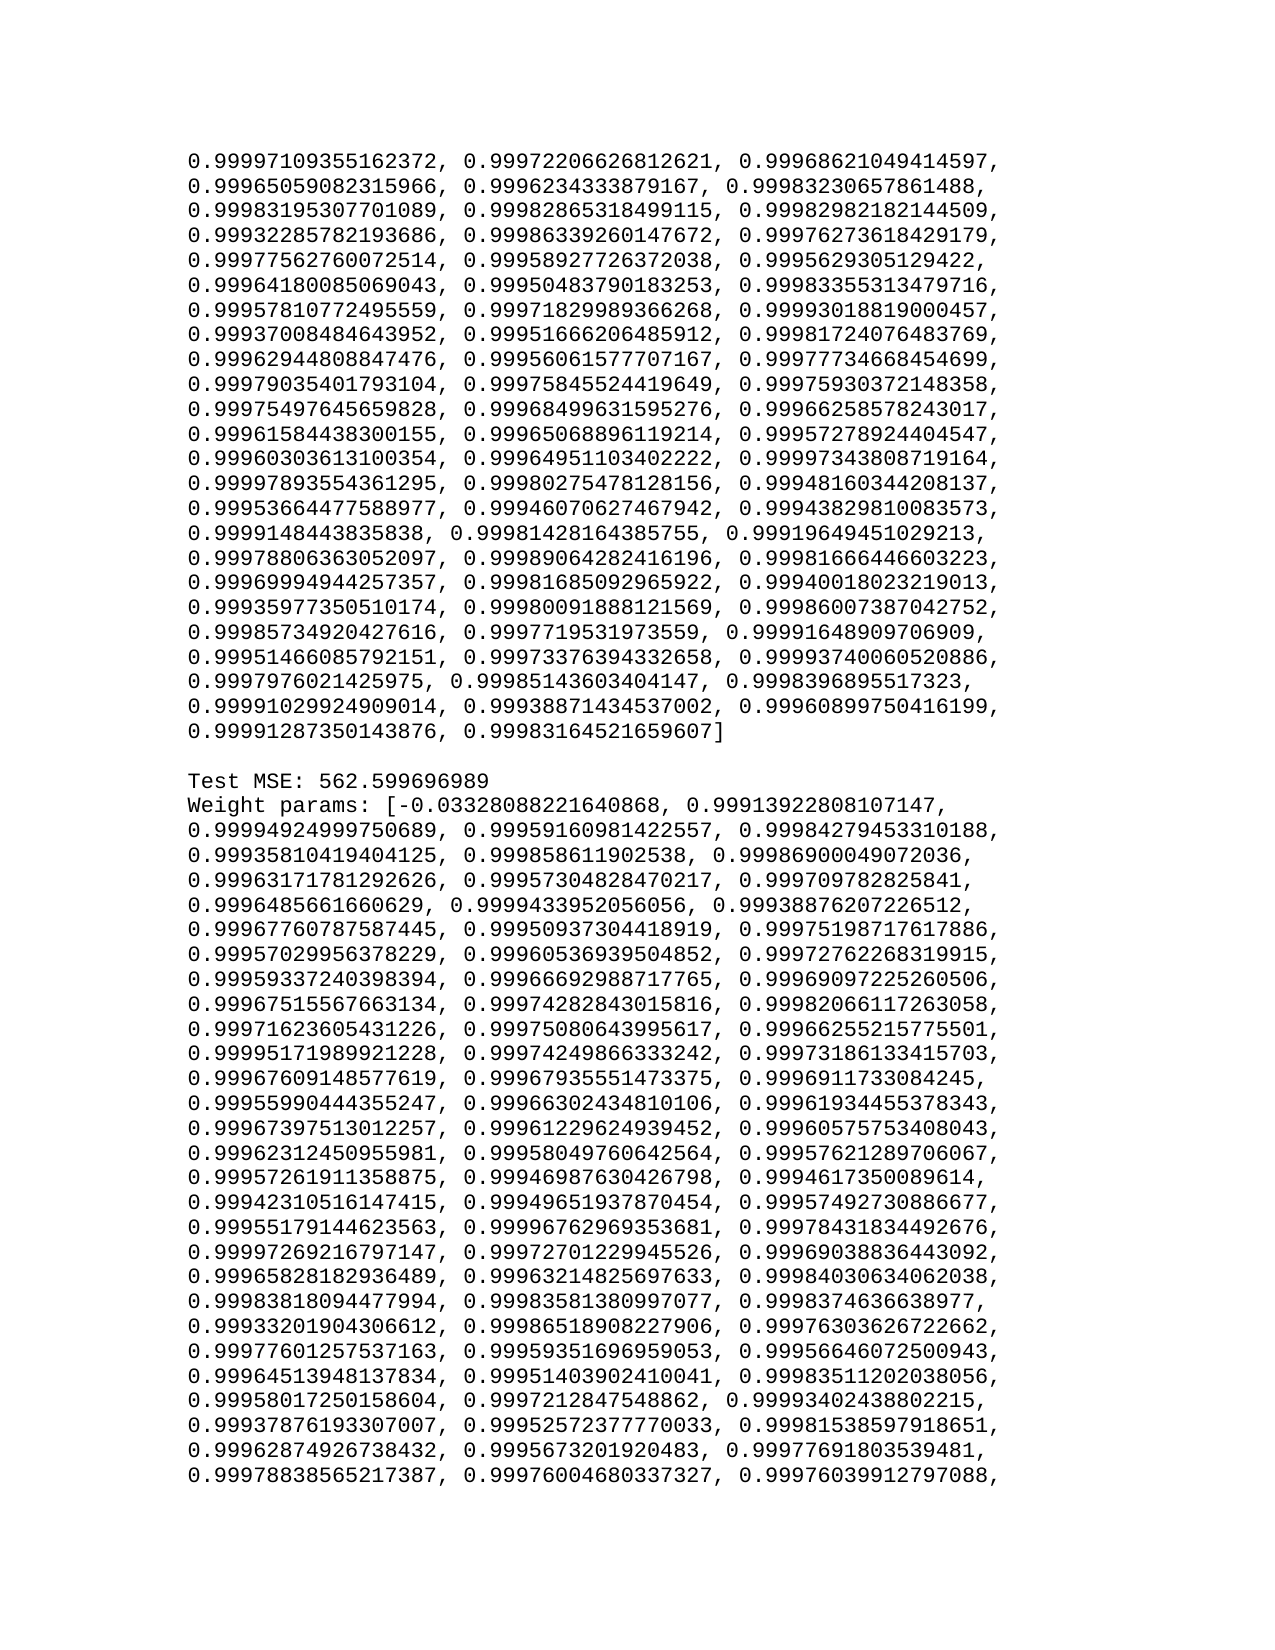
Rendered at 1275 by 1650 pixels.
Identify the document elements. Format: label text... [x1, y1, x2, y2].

text Test MSE: 562.599696989 [187, 770, 1087, 794]
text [187, 794, 1087, 1489]
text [187, 150, 1087, 745]
